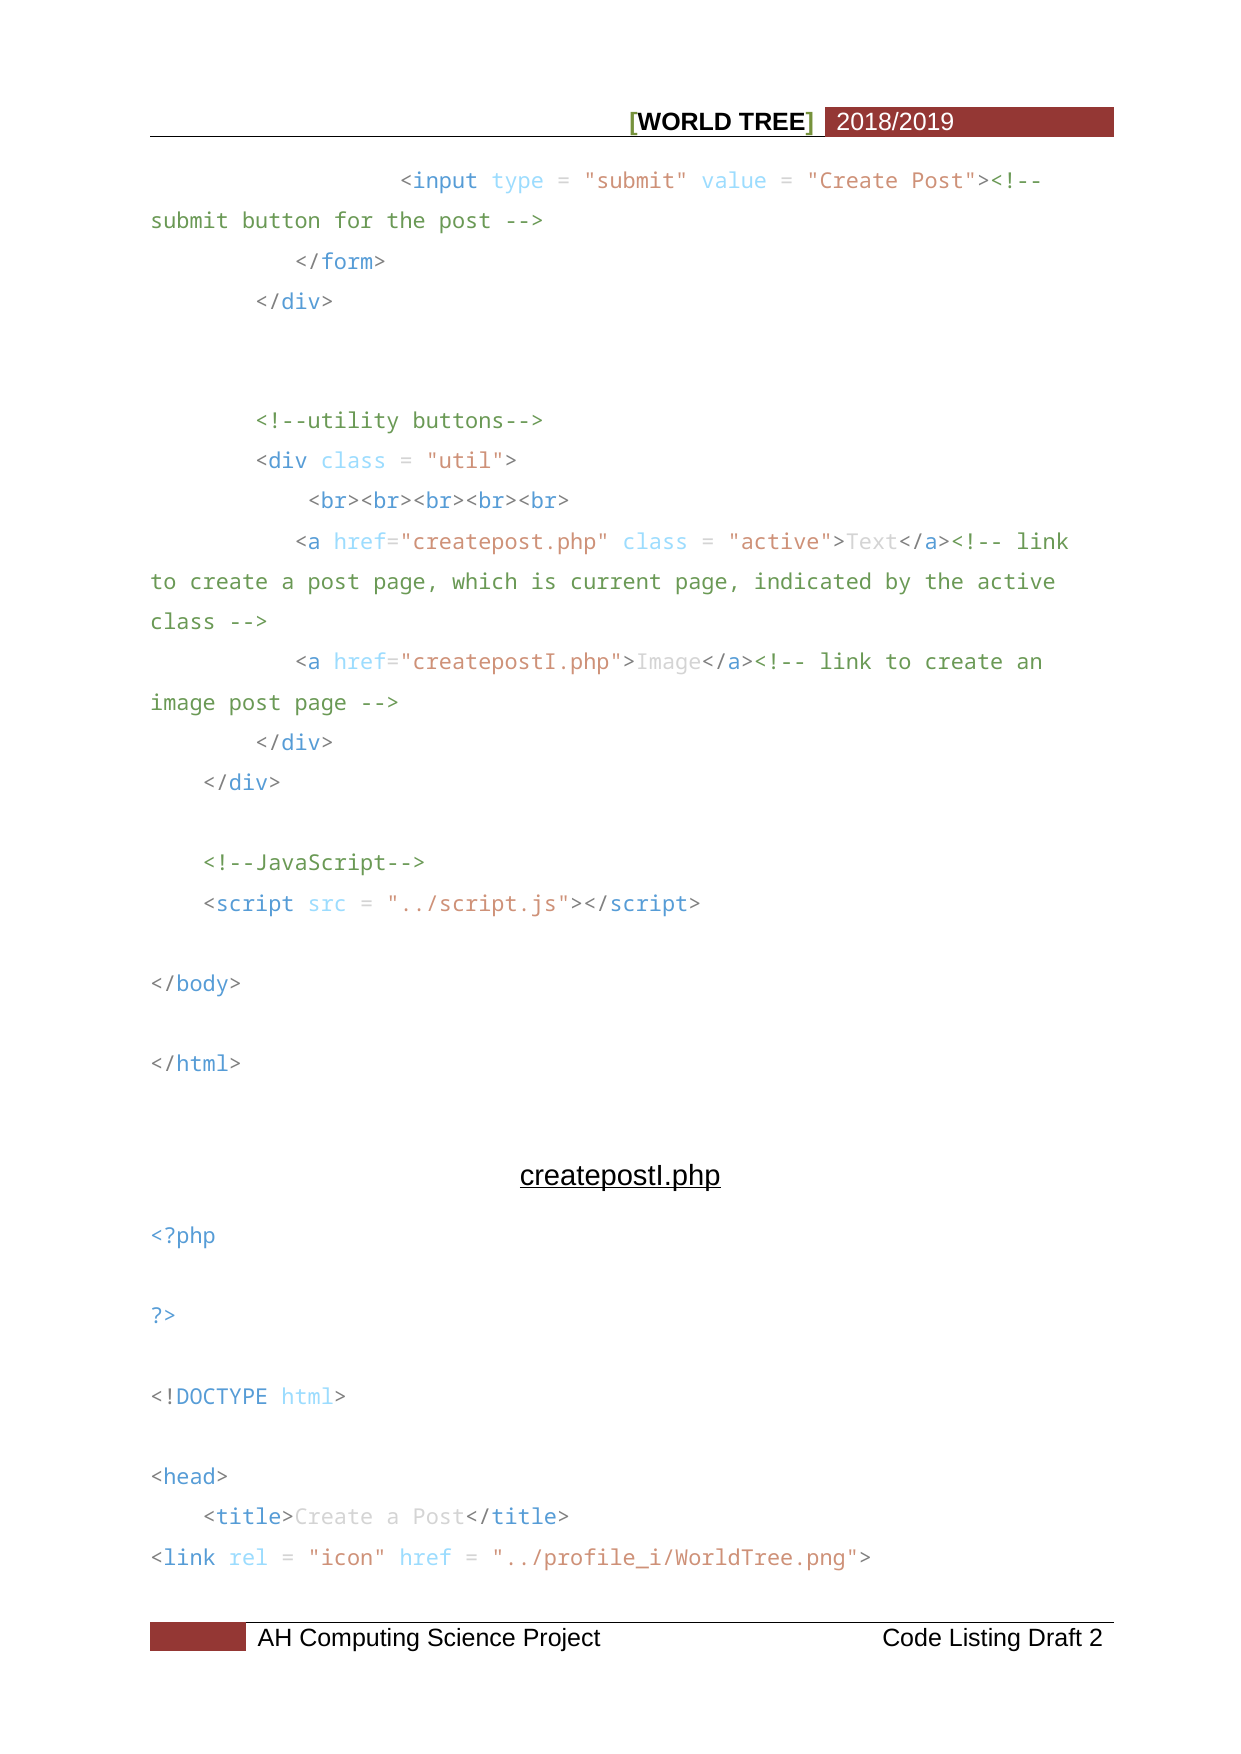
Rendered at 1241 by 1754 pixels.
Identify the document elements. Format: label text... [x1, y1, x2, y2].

text createpostI.php [150, 1158, 1090, 1191]
text <!--utility buttons--> [150, 405, 1090, 435]
text </div> [150, 286, 1090, 316]
text </form> [150, 246, 1090, 276]
text <input type = "submit" value = "Create Post"><!-- submit button for the post --> [150, 165, 1090, 235]
text <link rel = "icon" href = "../profile_i/WorldTree.png"> [150, 1542, 1090, 1571]
text ?> [150, 1300, 1090, 1330]
text </div> [150, 727, 1090, 757]
text <!DOCTYPE html> [150, 1381, 1090, 1411]
text <a href="createpostI.php">Image</a><!-- link to create an image post page --> [150, 646, 1090, 716]
text </body> [150, 968, 1090, 998]
text <div class = "util"> [150, 445, 1090, 475]
text </div> [150, 767, 1090, 797]
text <!--JavaScript--> [150, 847, 1090, 877]
text <title>Create a Post</title> [150, 1501, 1090, 1531]
text <br><br><br><br><br> [150, 486, 1090, 515]
text <script src = "../script.js"></script> [150, 888, 1090, 917]
text <head> [150, 1461, 1090, 1491]
text </html> [150, 1048, 1090, 1078]
text <?php [150, 1220, 1090, 1250]
text <a href="createpost.php" class = "active">Text</a><!-- link to create a post page, which is current page, indicated by the active class --> [150, 526, 1090, 636]
